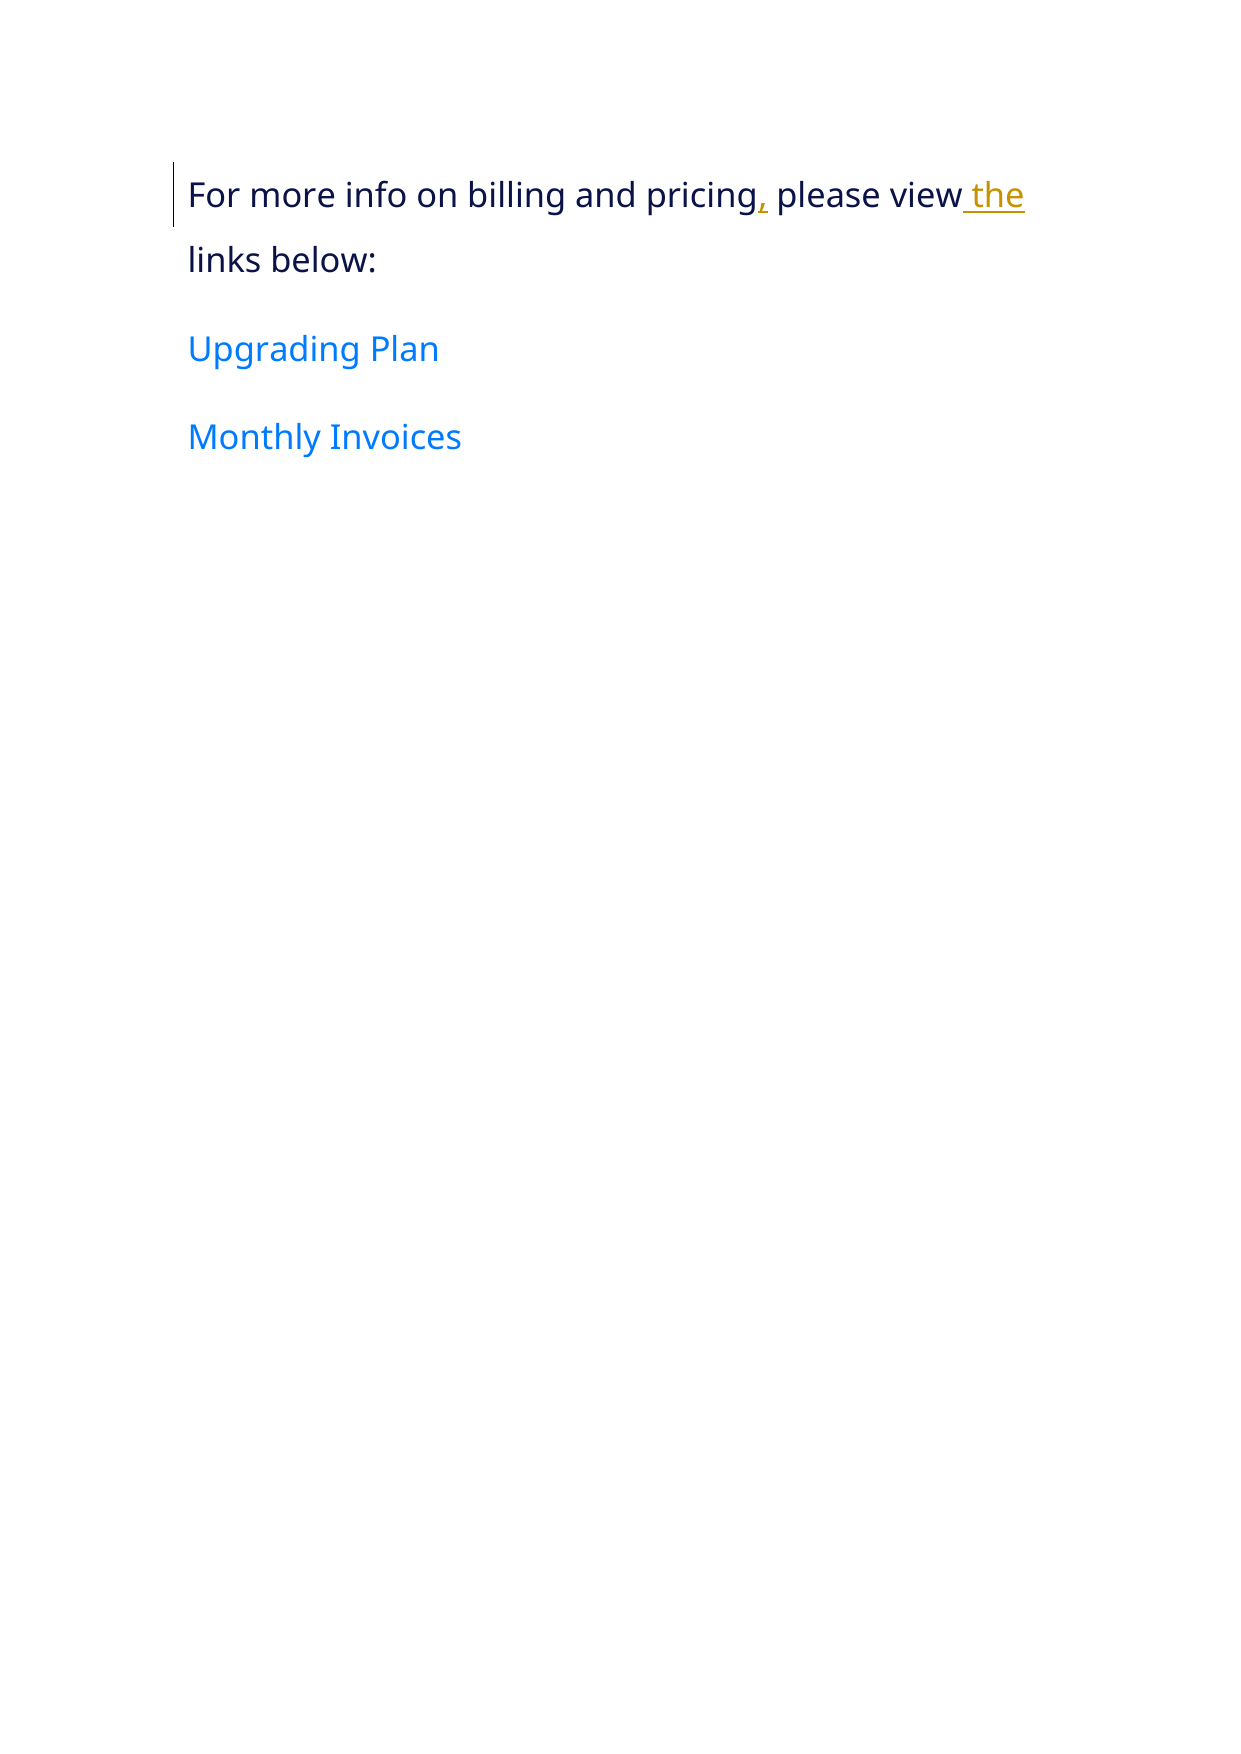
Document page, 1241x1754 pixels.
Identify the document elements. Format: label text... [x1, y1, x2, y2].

text Monthly Invoices [187, 404, 1053, 469]
text Upgrading Plan [187, 315, 1053, 380]
text For more info on billing and pricing please view links below: [187, 162, 1053, 292]
